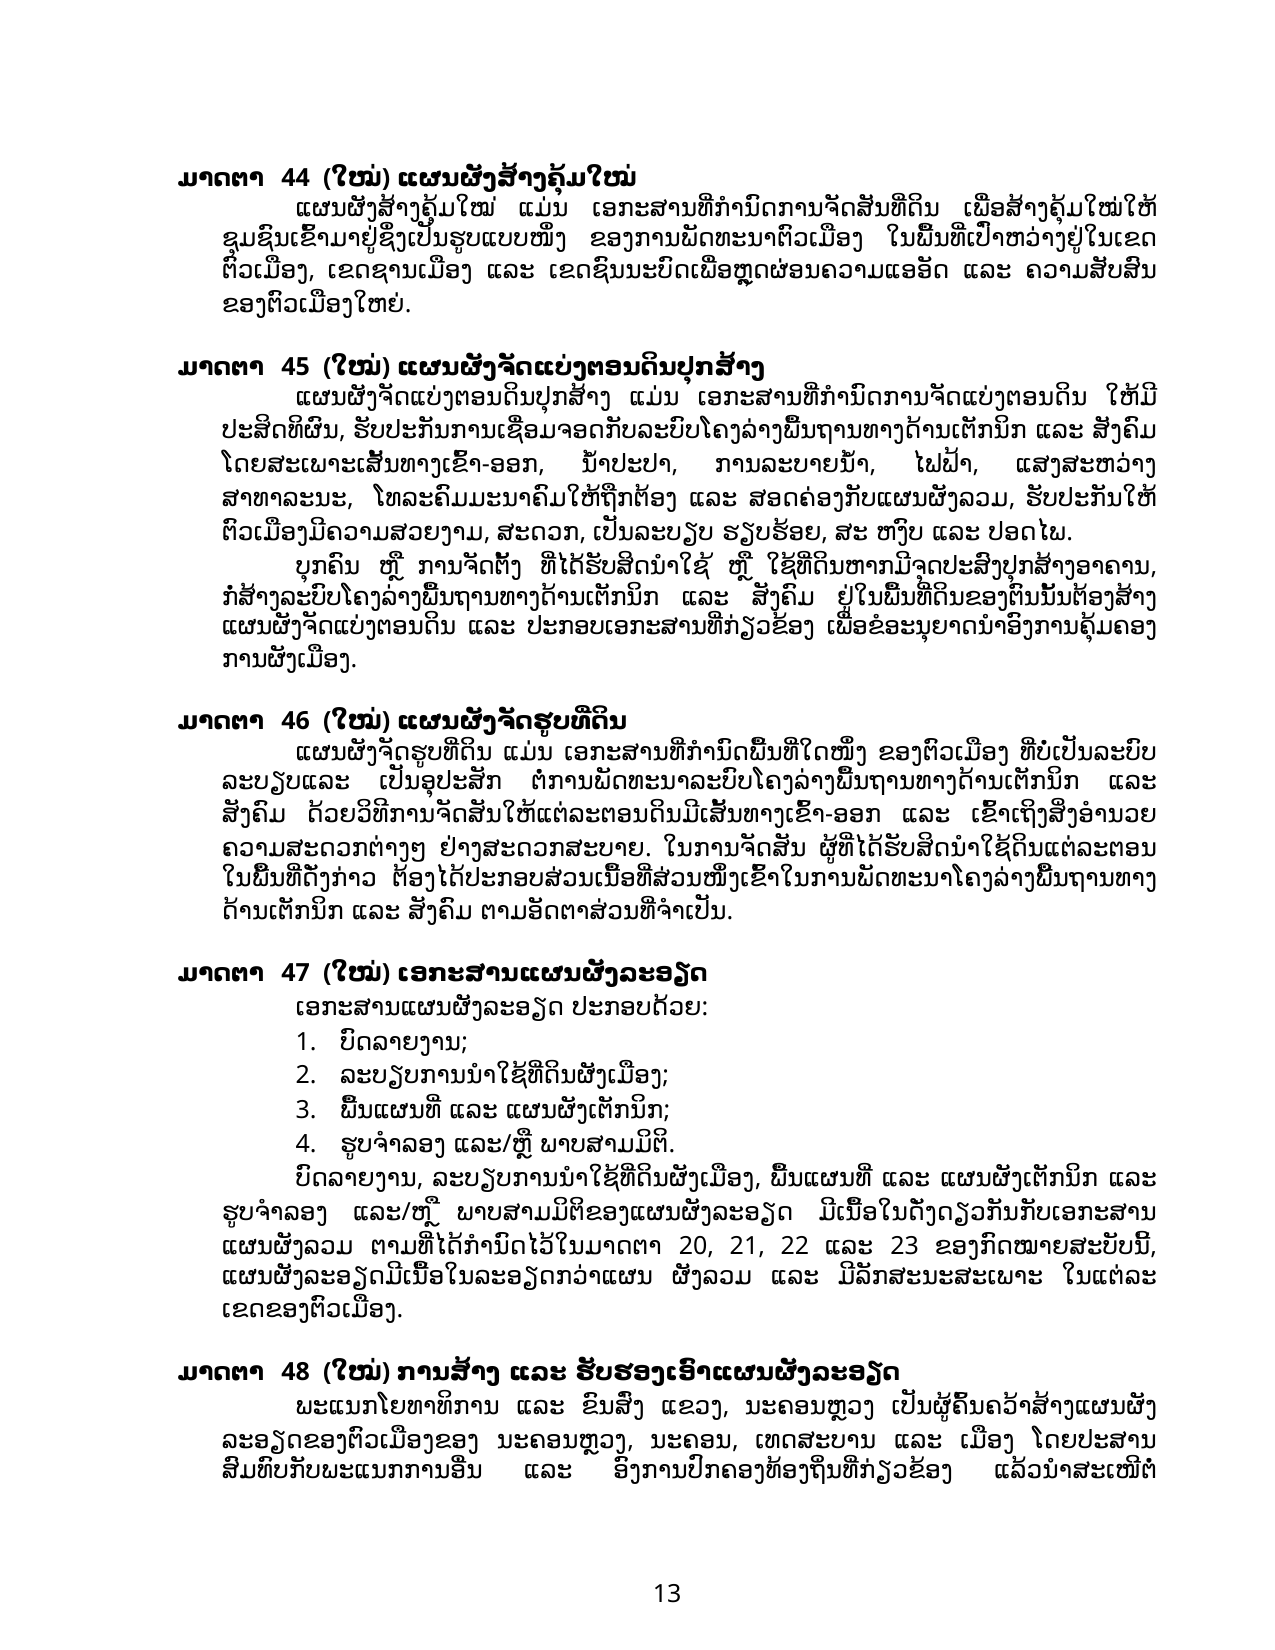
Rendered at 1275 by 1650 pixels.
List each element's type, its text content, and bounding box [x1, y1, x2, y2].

text ບົດລາຍງານ, ລະບຽບການນຳໃຊ້ທີ່ດິນຜັງເມືອງ, ພື້ນແຜນທີ່ ແລະ ແຜນຜັງເຕັກນິກ ແລະ ຮູບຈຳລອງ ແລະ/ຫຼື ພາບສາມມິຕິຂອງແຜນຜັງລະອຽດ ມີເນື້ອໃນດັ່ງດຽວກັນກັບເອກະສານແຜນຜັງລວມ ຕາມທີ່ໄດ້ກຳນົດໄວ້ໃນມາດຕາ 20, 21, 22 ແລະ 23 ຂອງກົດໝາຍສະບັບນີ້, ແຜນຜັງລະອຽດມີເນື້ອໃນລະອຽດກວ່າແຜນ ຜັງລວມ ແລະ ມີລັກສະນະສະເພາະ ໃນແຕ່ລະເຂດຂອງຕົວເມືອງ. [222, 1159, 1157, 1325]
text ເອກະສານແຜນຜັງລະອຽດ ປະກອບດ້ວຍ: [177, 989, 1157, 1023]
text 1. ບົດລາຍງານ; [177, 1023, 1157, 1057]
text ແຜນຜັງຈັດແບ່ງຕອນດິນປຸກສ້າງ ແມ່ນ ເອກະສານທີ່ກຳນົດການຈັດແບ່ງຕອນດິນ ໃຫ້ມີປະສິດທິຜົນ, ຮັບປະກັນການເຊື່ອມຈອດກັບລະບົບໂຄງລ່າງພື້ນຖານທາງດ້ານເຕັກນິກ ແລະ ສັງຄົມ ໂດຍສະເພາະເສັ້ນທາງເຂົ້າ-ອອກ, ນ້ຳປະປາ, ການລະບາຍນ້ຳ, ໄຟຟ້າ, ແສງສະຫວ່າງສາທາລະນະ, ໂທລະຄົມມະນາຄົມໃຫ້ຖືກຕ້ອງ ແລະ ສອດຄ່ອງກັບແຜນຜັງລວມ, ຮັບປະກັນໃຫ້ຕົວເມືອງມີຄວາມສວຍງາມ, ສະດວກ, ເປັນລະບຽບ ຮຽບຮ້ອຍ, ສະ ຫງົບ ແລະ ປອດໄພ. [222, 382, 1157, 548]
text ມາດຕາ 47 (ໃໝ່) ເອກະສານແຜນຜັງລະອຽດ [177, 955, 1157, 989]
text 2. ລະບຽບການນຳໃຊ້ທີ່ດິນຜັງເມືອງ; [177, 1057, 1157, 1091]
text ແຜນຜັງຈັດຮູບທີ່ດິນ ແມ່ນ ເອກະສານທີ່ກຳນົດພື້ນທີ່ໃດໜຶ່ງ ຂອງຕົວເມືອງ ທີ່ບໍ່ເປັນລະບົບລະບຽບແລະ ເປັນອຸປະສັກ ຕໍ່ການພັດທະນາລະບົບໂຄງລ່າງພື້ນຖານທາງດ້ານເຕັກນິກ ແລະ ສັງຄົມ ດ້ວຍວິທີການຈັດສັນໃຫ້ແຕ່ລະຕອນດິນມີເສັ້ນທາງເຂົ້າ-ອອກ ແລະ ເຂົ້າເຖິງສິ່ງອຳນວຍຄວາມສະດວກຕ່າງໆ ຢ່າງສະດວກສະບາຍ. ໃນການຈັດສັນ ຜູ້ທີ່ໄດ້ຮັບສິດນຳໃຊ້ດິນແຕ່ລະຕອນໃນພື້ນທີ່ດັ່ງກ່າວ ຕ້ອງໄດ້ປະກອບສ່ວນເນື້ອທີ່ສ່ວນໜຶ່ງເຂົ້າໃນການພັດທະນາໂຄງລ່າງພື້ນຖານທາງດ້ານເຕັກນິກ ແລະ ສັງຄົມ ຕາມອັດຕາສ່ວນທີ່ຈຳເປັນ. [222, 737, 1157, 927]
text ມາດຕາ 44 (ໃໝ່) ແຜນຜັງສ້າງຄຸ້ມໃໝ່ [177, 159, 1157, 193]
text 4. ຮູບຈຳລອງ ແລະ/ຫຼື ພາບສາມມິຕິ. [177, 1125, 1157, 1159]
text ບຸກຄົນ ຫຼື ການຈັດຕັ້ງ ທີ່ໄດ້ຮັບສິດນຳໃຊ້ ຫຼື ໃຊ້ທີ່ດິນຫາກມີຈຸດປະສົງປຸກສ້າງອາຄານ, ກໍ່ສ້າງລະບົບໂຄງລ່າງພື້ນຖານທາງດ້ານເຕັກນິກ ແລະ ສັງຄົມ ຢູ່ໃນພື້ນທີ່ດິນຂອງຕົນນັ້ນຕ້ອງສ້າງແຜນຜັງຈັດແບ່ງຕອນດິນ ແລະ ປະກອບເອກະສານທີ່ກ່ຽວຂ້ອງ ເພື່ອຂໍອະນຸຍາດນຳອົງການຄຸ້ມຄອງການຜັງເມືອງ. [222, 548, 1157, 674]
text ມາດຕາ 45 (ໃໝ່) ແຜນຜັງຈັດແບ່ງຕອນດິນປຸກສ້າງ [177, 348, 1157, 382]
text ມາດຕາ 48 (ໃໝ່) ການສ້າງ ແລະ ຮັບຮອງເອົາແຜນຜັງລະອຽດ [177, 1353, 1157, 1387]
text ມາດຕາ 46 (ໃໝ່) ແຜນຜັງຈັດຮູບທີ່ດິນ [177, 703, 1157, 737]
text 3. ພື້ນແຜນທີ່ ແລະ ແຜນຜັງເຕັກນິກ; [177, 1091, 1157, 1125]
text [222, 1387, 1157, 1484]
text ແຜນຜັງສ້າງຄຸ້ມໃໝ່ ແມ່ນ ເອກະສານທີ່ກຳນົດການຈັດສັນທີ່ດິນ ເພື່ອສ້າງຄຸ້ມໃໝ່ໃຫ້ຊຸມຊົນເຂົ້າມາຢູ່ຊຶ່ງເປັນຮູບແບບໜຶ່ງ ຂອງການພັດທະນາຕົວເມືອງ ໃນພື້ນທີ່ເປົ່າຫວ່າງຢູ່ໃນເຂດຕົວເມືອງ, ເຂດຊານເມືອງ ແລະ ເຂດຊົນນະບົດເພື່ອຫຼຸດຜ່ອນຄວາມແອອັດ ແລະ ຄວາມສັບສົນຂອງຕົວເມືອງໃຫຍ່. [222, 193, 1157, 320]
